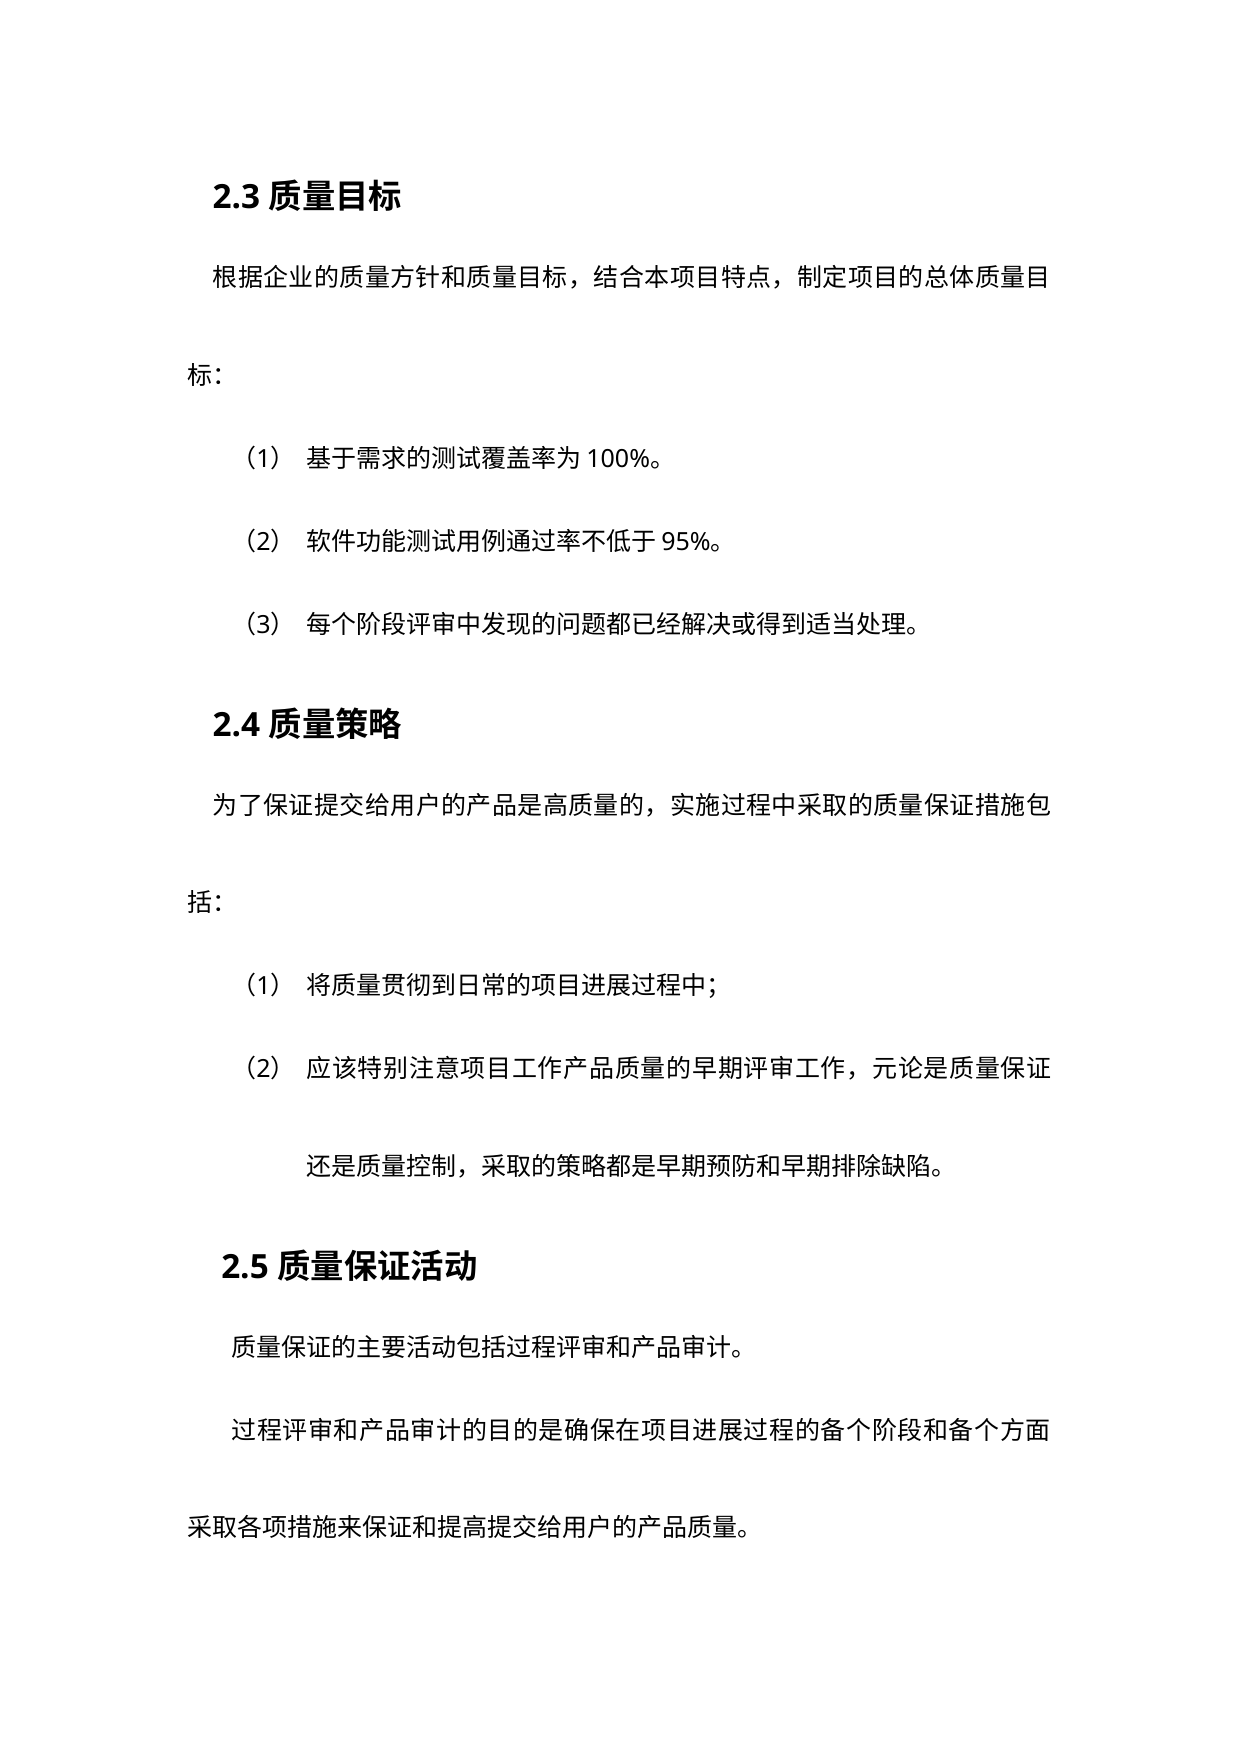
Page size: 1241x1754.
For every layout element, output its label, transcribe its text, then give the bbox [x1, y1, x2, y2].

list 应该特别注意项目工作产品质量的早期评审工作，元论是质量保证还是质量控制，采取的策略都是早期预防和早期排除缺陷。 [231, 1034, 1053, 1197]
subtitle 2.5 质量保证活动 [187, 1231, 1053, 1296]
subtitle 2.3 质量目标 [187, 162, 1053, 227]
list 软件功能测试用例通过率不低于95%。 [231, 507, 1053, 572]
subtitle 2.4 质量策略 [187, 689, 1053, 754]
text 质量保证的主要活动包括过程评审和产品审计。 [187, 1313, 1053, 1378]
list 每个阶段评审中发现的问题都已经解决或得到适当处理。 [231, 590, 1053, 655]
text 根据企业的质量方针和质量目标，结合本项目特点，制定项目的总体质量目标： [187, 243, 1053, 406]
list 将质量贯彻到日常的项目进展过程中； [231, 951, 1053, 1016]
text 过程评审和产品审计的目的是确保在项目进展过程的备个阶段和备个方面采取各项措施来保证和提高提交给用户的产品质量。 [187, 1396, 1053, 1558]
text 为了保证提交给用户的产品是高质量的，实施过程中采取的质量保证措施包括： [187, 771, 1053, 933]
list 基于需求的测试覆盖率为100%。 [231, 424, 1053, 489]
